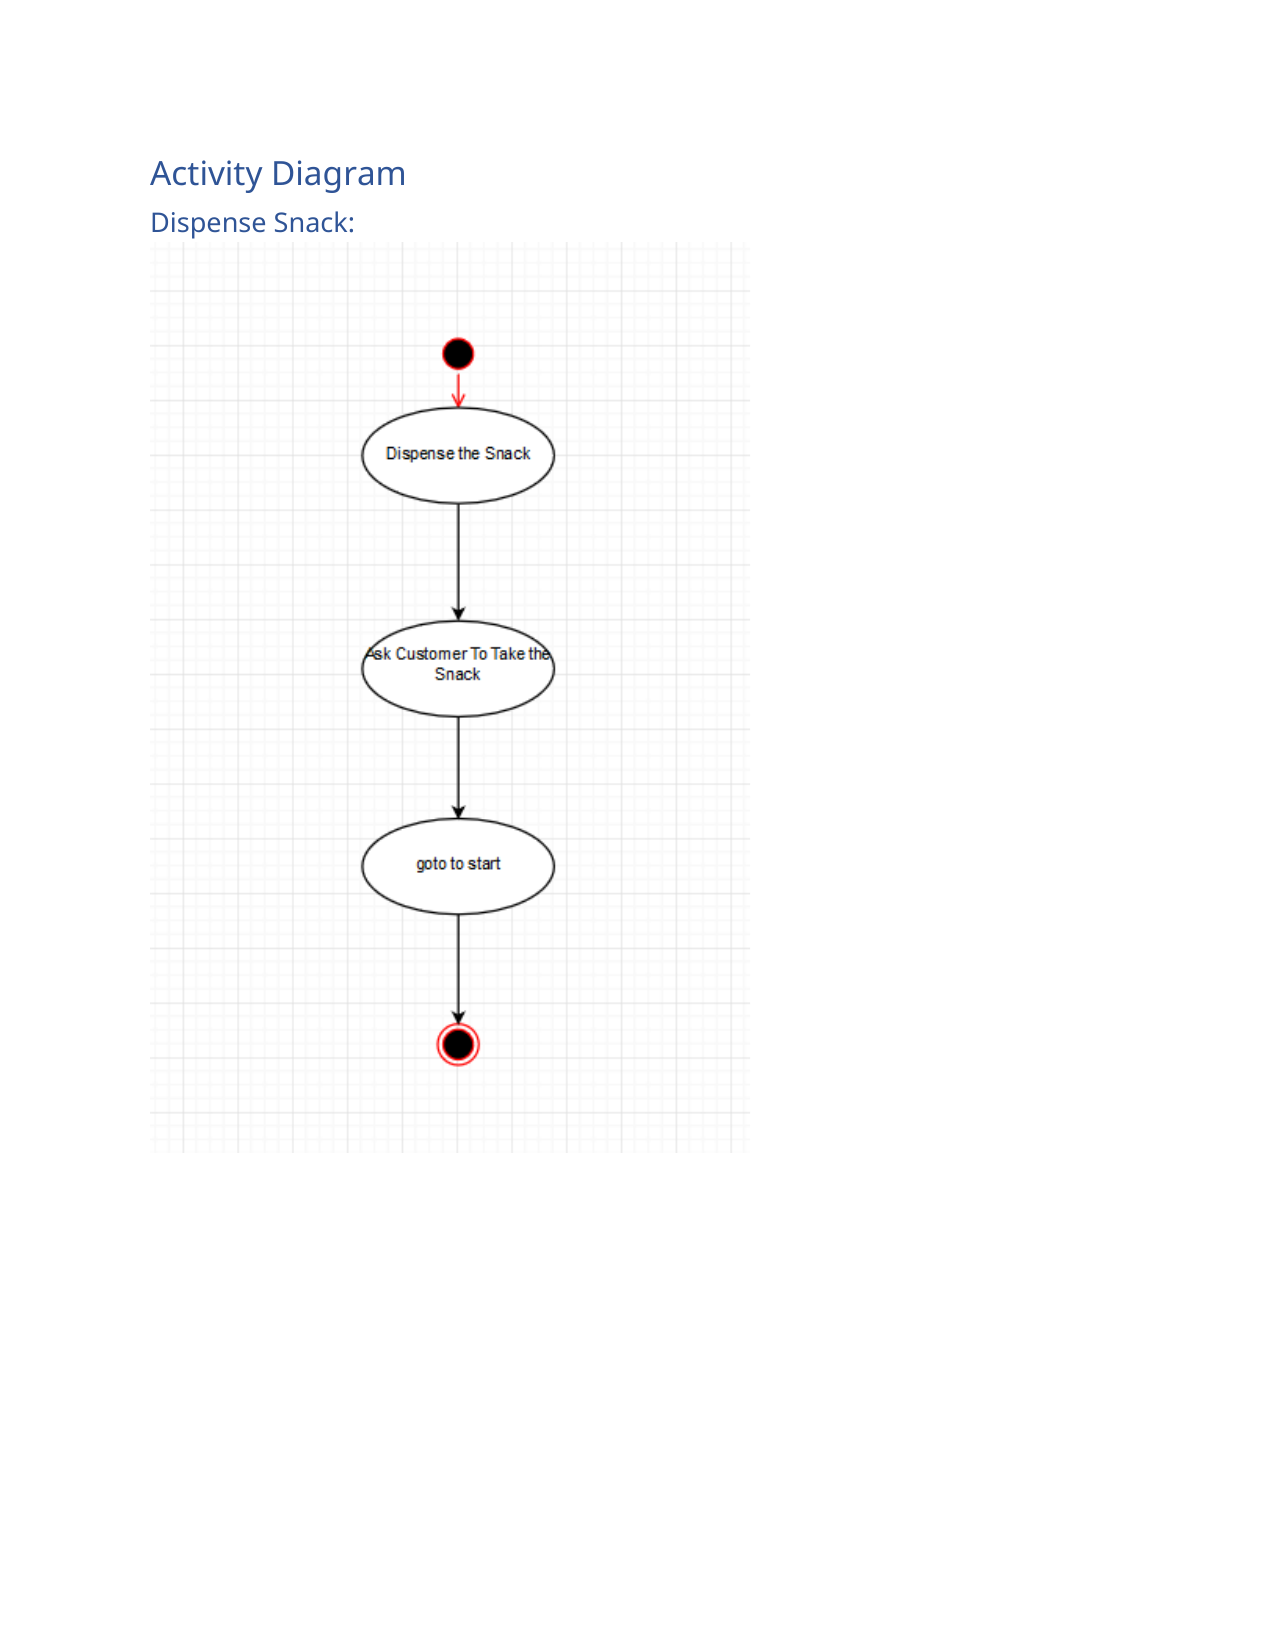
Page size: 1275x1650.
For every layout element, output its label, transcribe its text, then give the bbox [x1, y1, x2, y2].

picture [150, 242, 750, 1153]
subtitle Dispense Snack: [150, 203, 1125, 240]
subtitle Activity Diagram [150, 150, 1125, 195]
